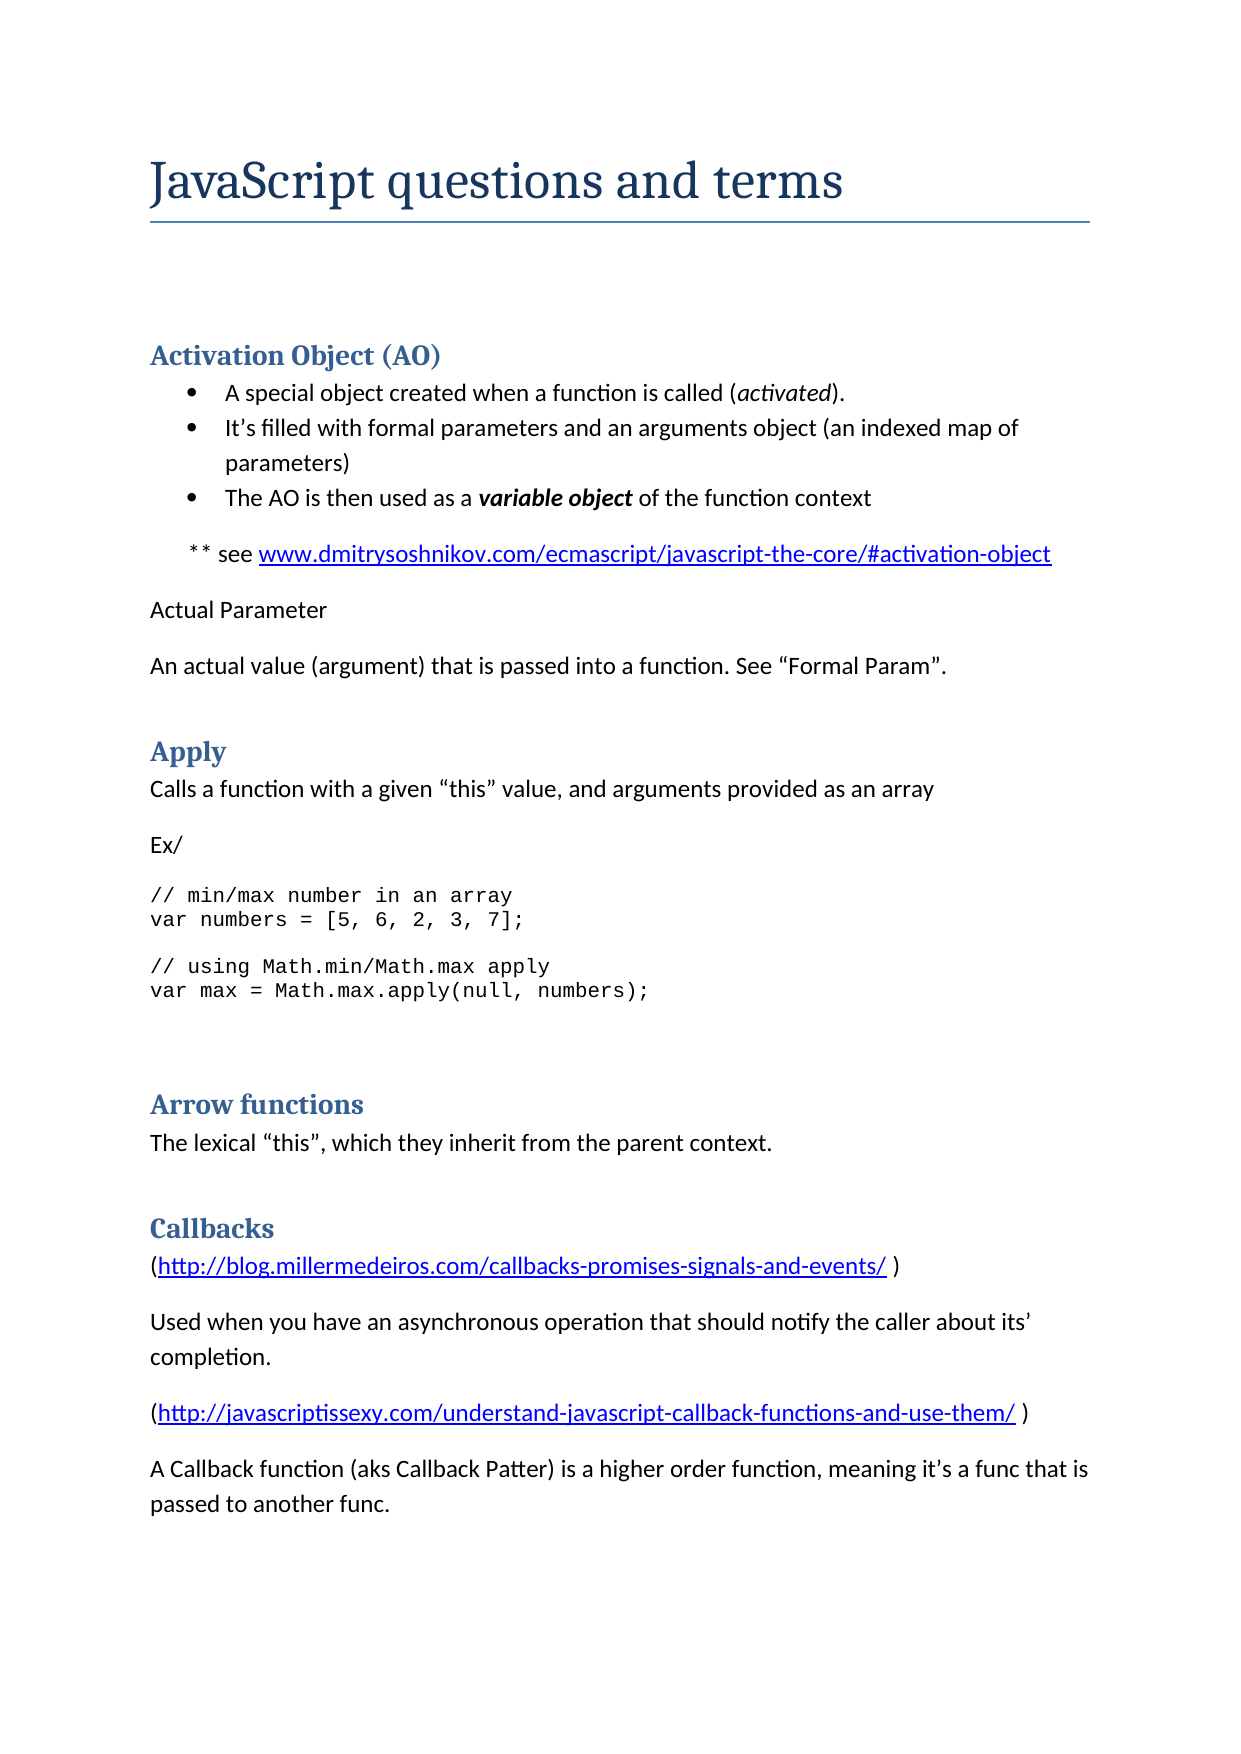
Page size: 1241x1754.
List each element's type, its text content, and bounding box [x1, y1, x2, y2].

subtitle Arrow functions [150, 1088, 1090, 1122]
text (http://blog.millermedeiros.com/callbacks-promises-signals-and-events/ ) [150, 1251, 1090, 1281]
text (http://javascriptissexy.com/understand-javascript-callback-functions-and-use-them/ ) [150, 1397, 1090, 1428]
text ** see www.dmitrysoshnikov.com/ecmascript/javascript-the-core/#activation-object [187, 538, 1090, 569]
text var numbers = [5, 6, 2, 3, 7]; [150, 909, 1090, 932]
title JavaScript questions and terms [150, 150, 1090, 221]
text var max = Math.max.apply(null, numbers); [150, 980, 1090, 1003]
text A Callback function (aks Callback Patter) is a higher order function, meaning it’s a func that is passed to another func. [150, 1453, 1090, 1518]
subtitle Apply [150, 735, 1090, 768]
text Calls a function with a given “this” value, and arguments provided as an array [150, 773, 1090, 804]
list The AO is then used as a variable object of the function context [187, 482, 1090, 513]
text Ex/ [150, 829, 1090, 860]
subtitle Activation Object (AO) [150, 339, 1090, 372]
list It’s filled with formal parameters and an arguments object (an indexed map of parameters) [187, 412, 1090, 478]
text Actual Parameter [150, 594, 1090, 625]
subtitle Callbacks [150, 1212, 1090, 1246]
text Used when you have an asynchronous operation that should notify the caller about its’ completion. [150, 1306, 1090, 1372]
text An actual value (argument) that is passed into a function. See “Formal Param”. [150, 650, 1090, 681]
list A special object created when a function is called (activated). [187, 377, 1090, 408]
text The lexical “this”, which they inherit from the parent context. [150, 1127, 1090, 1157]
text // min/max number in an array [150, 885, 1090, 909]
text // using Math.min/Math.max apply [150, 956, 1090, 980]
